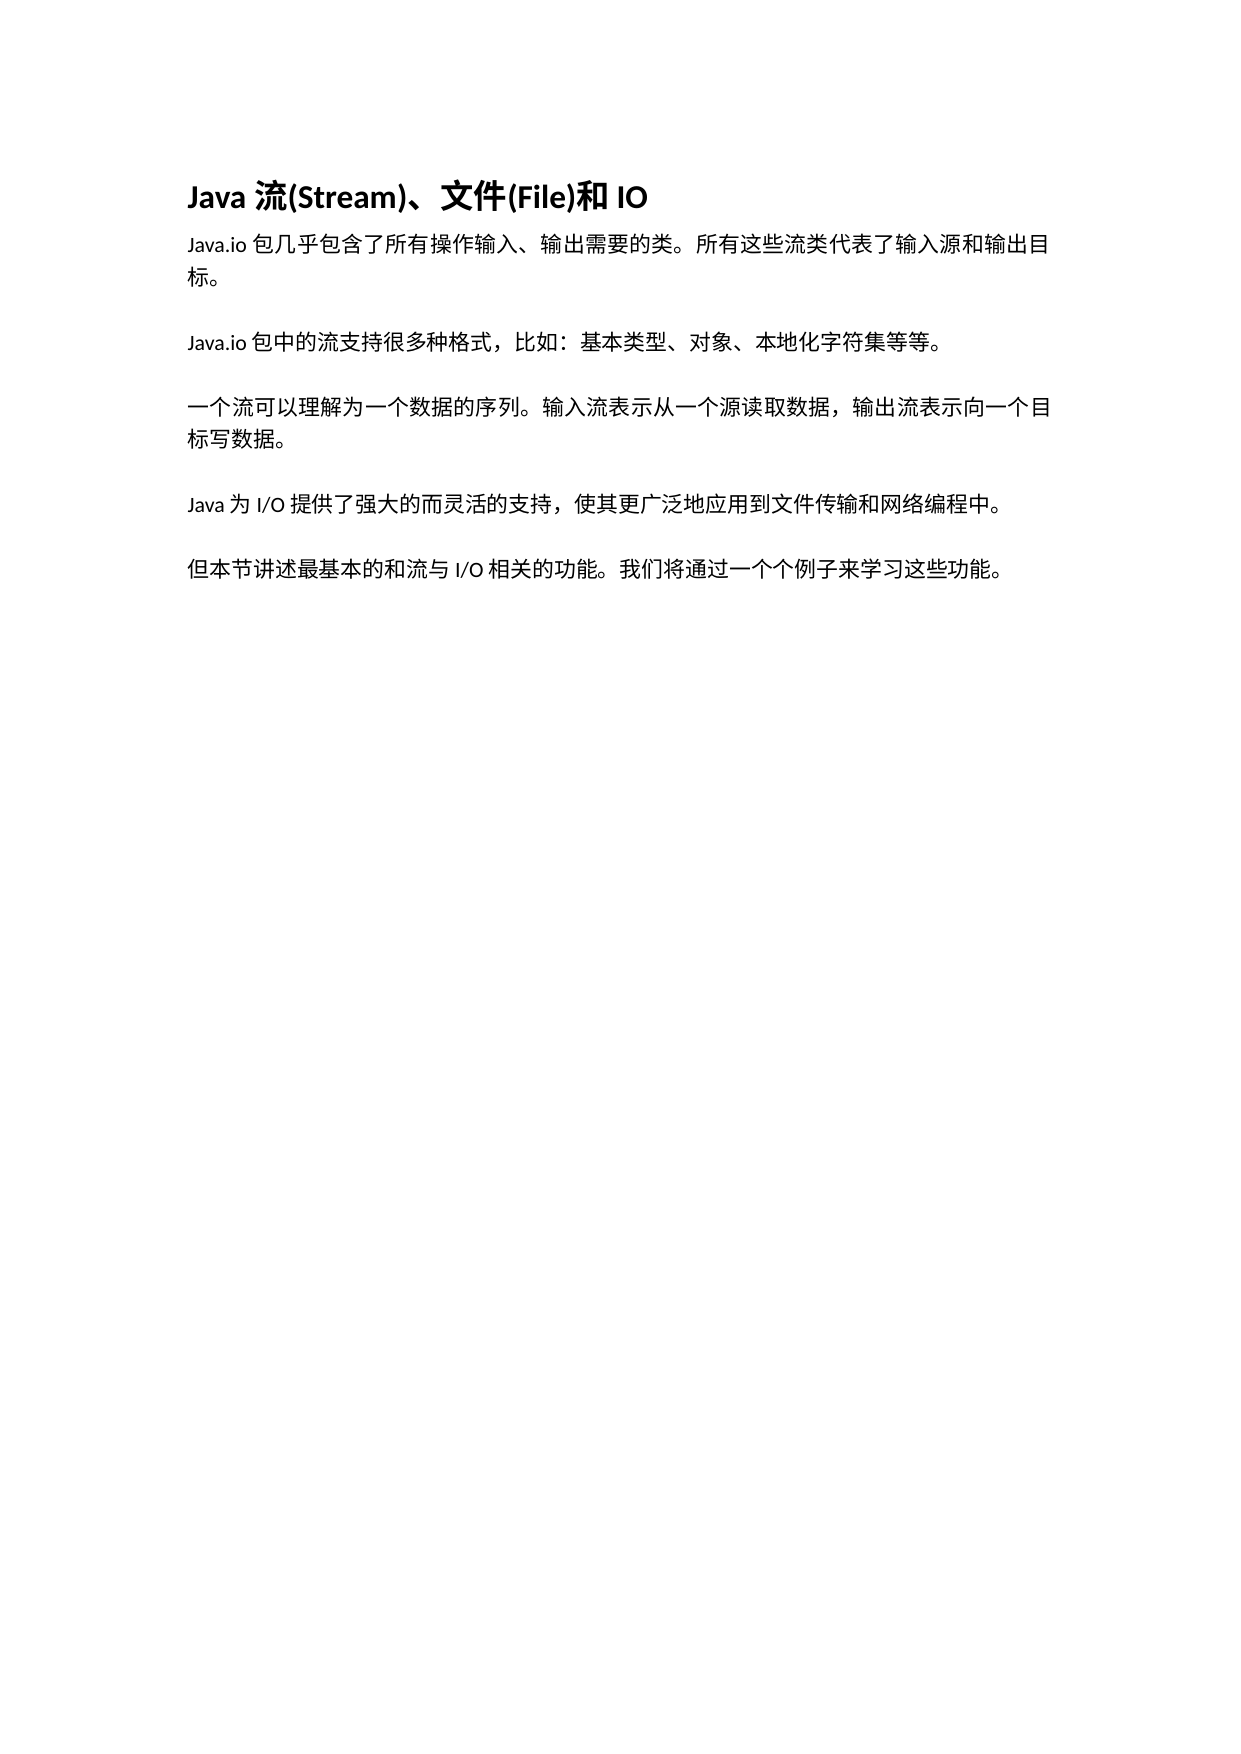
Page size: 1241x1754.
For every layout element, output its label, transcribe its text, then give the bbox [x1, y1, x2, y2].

text Java.io 包中的流支持很多种格式，比如：基本类型、对象、本地化字符集等等。 [187, 324, 1053, 357]
text 但本节讲述最基本的和流与 I/O 相关的功能。我们将通过一个个例子来学习这些功能。 [187, 552, 1053, 584]
text Java 流(Stream)、文件(File)和IO [187, 162, 1053, 227]
text 一个流可以理解为一个数据的序列。输入流表示从一个源读取数据，输出流表示向一个目标写数据。 [187, 389, 1053, 454]
text Java 为 I/O 提供了强大的而灵活的支持，使其更广泛地应用到文件传输和网络编程中。 [187, 487, 1053, 519]
text Java.io 包几乎包含了所有操作输入、输出需要的类。所有这些流类代表了输入源和输出目标。 [187, 227, 1053, 292]
